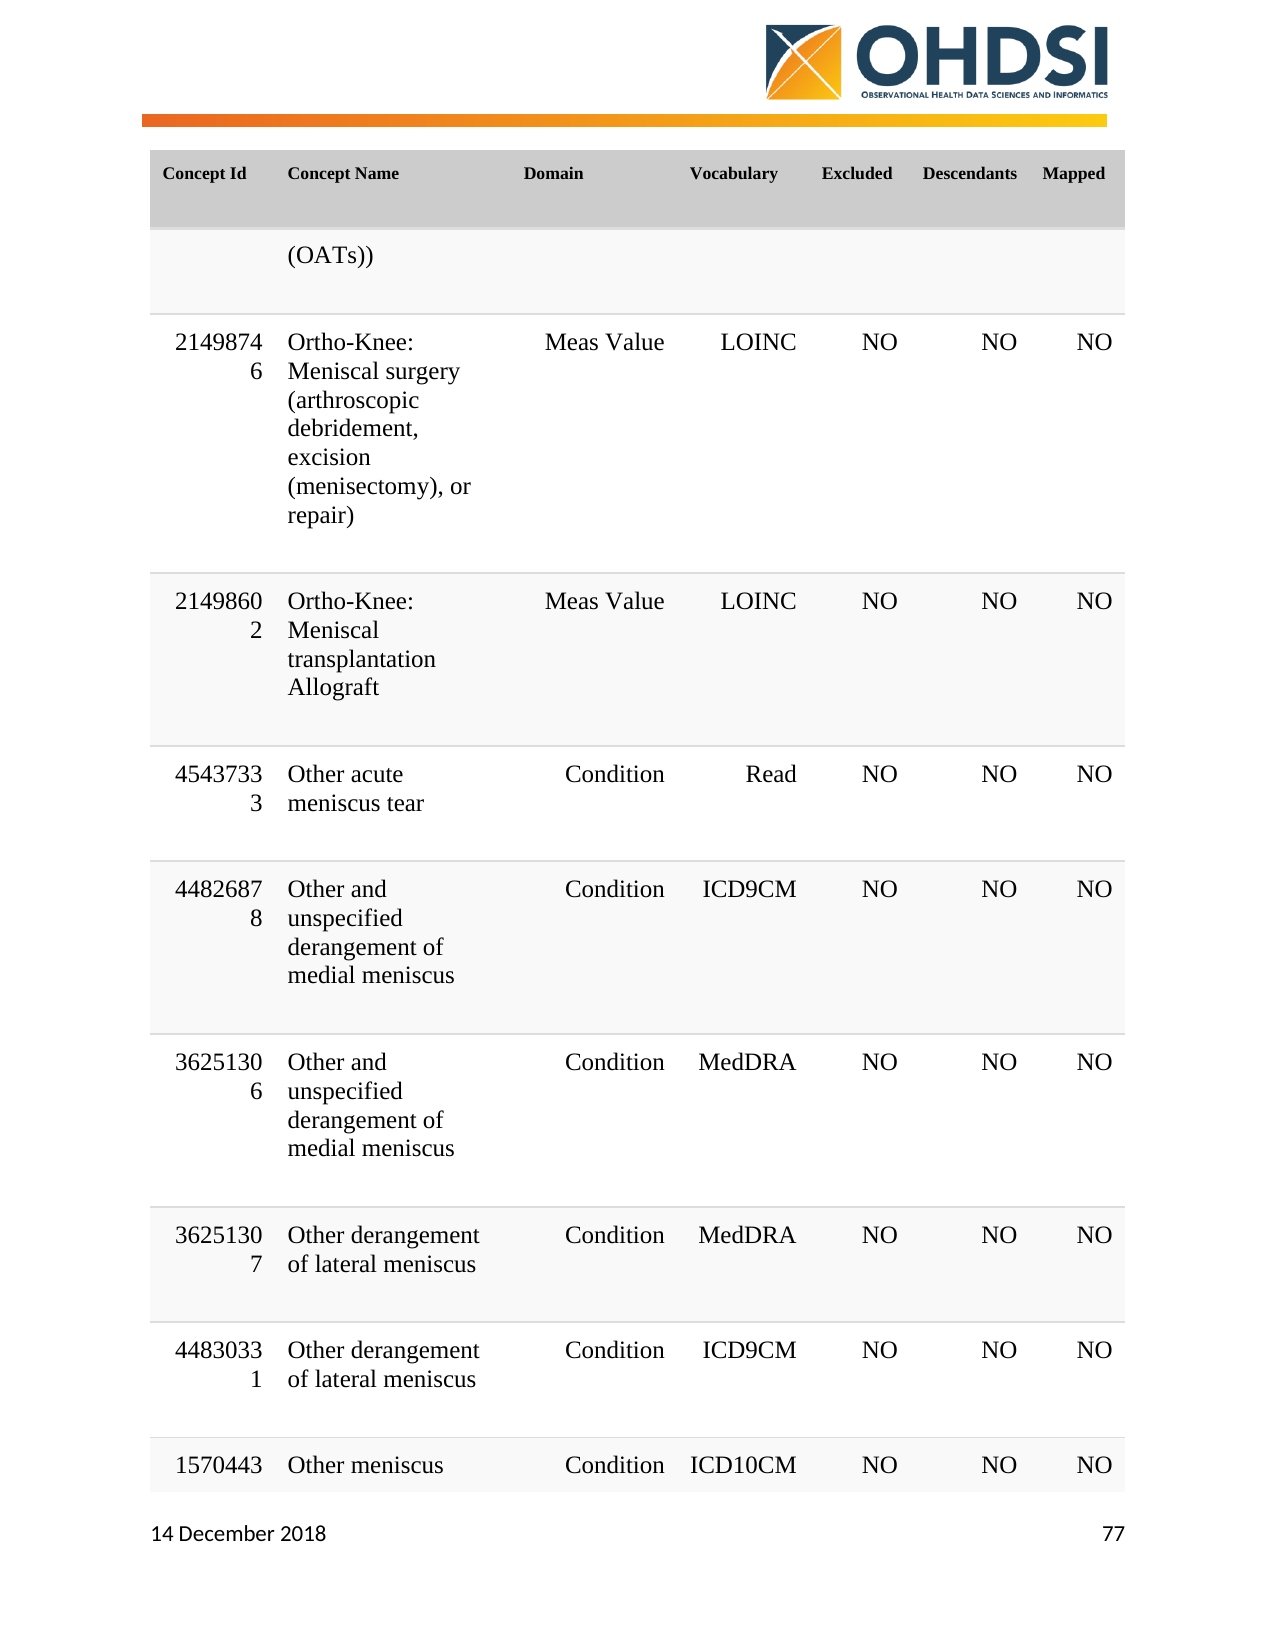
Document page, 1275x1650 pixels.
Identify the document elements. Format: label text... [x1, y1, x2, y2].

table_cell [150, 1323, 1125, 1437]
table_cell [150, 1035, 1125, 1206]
picture [748, 11, 1125, 114]
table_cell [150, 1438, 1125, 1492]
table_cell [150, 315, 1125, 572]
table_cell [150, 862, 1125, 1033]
table_header Domain [511, 150, 677, 227]
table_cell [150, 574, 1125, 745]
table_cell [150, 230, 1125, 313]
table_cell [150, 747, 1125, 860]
table_header Mapped [1030, 150, 1125, 227]
table_header Concept Id [150, 150, 275, 227]
table_header Descendants [910, 150, 1030, 227]
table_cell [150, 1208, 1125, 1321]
table_header Vocabulary [677, 150, 809, 227]
table_header Excluded [809, 150, 910, 227]
table_header Concept Name [275, 150, 511, 227]
